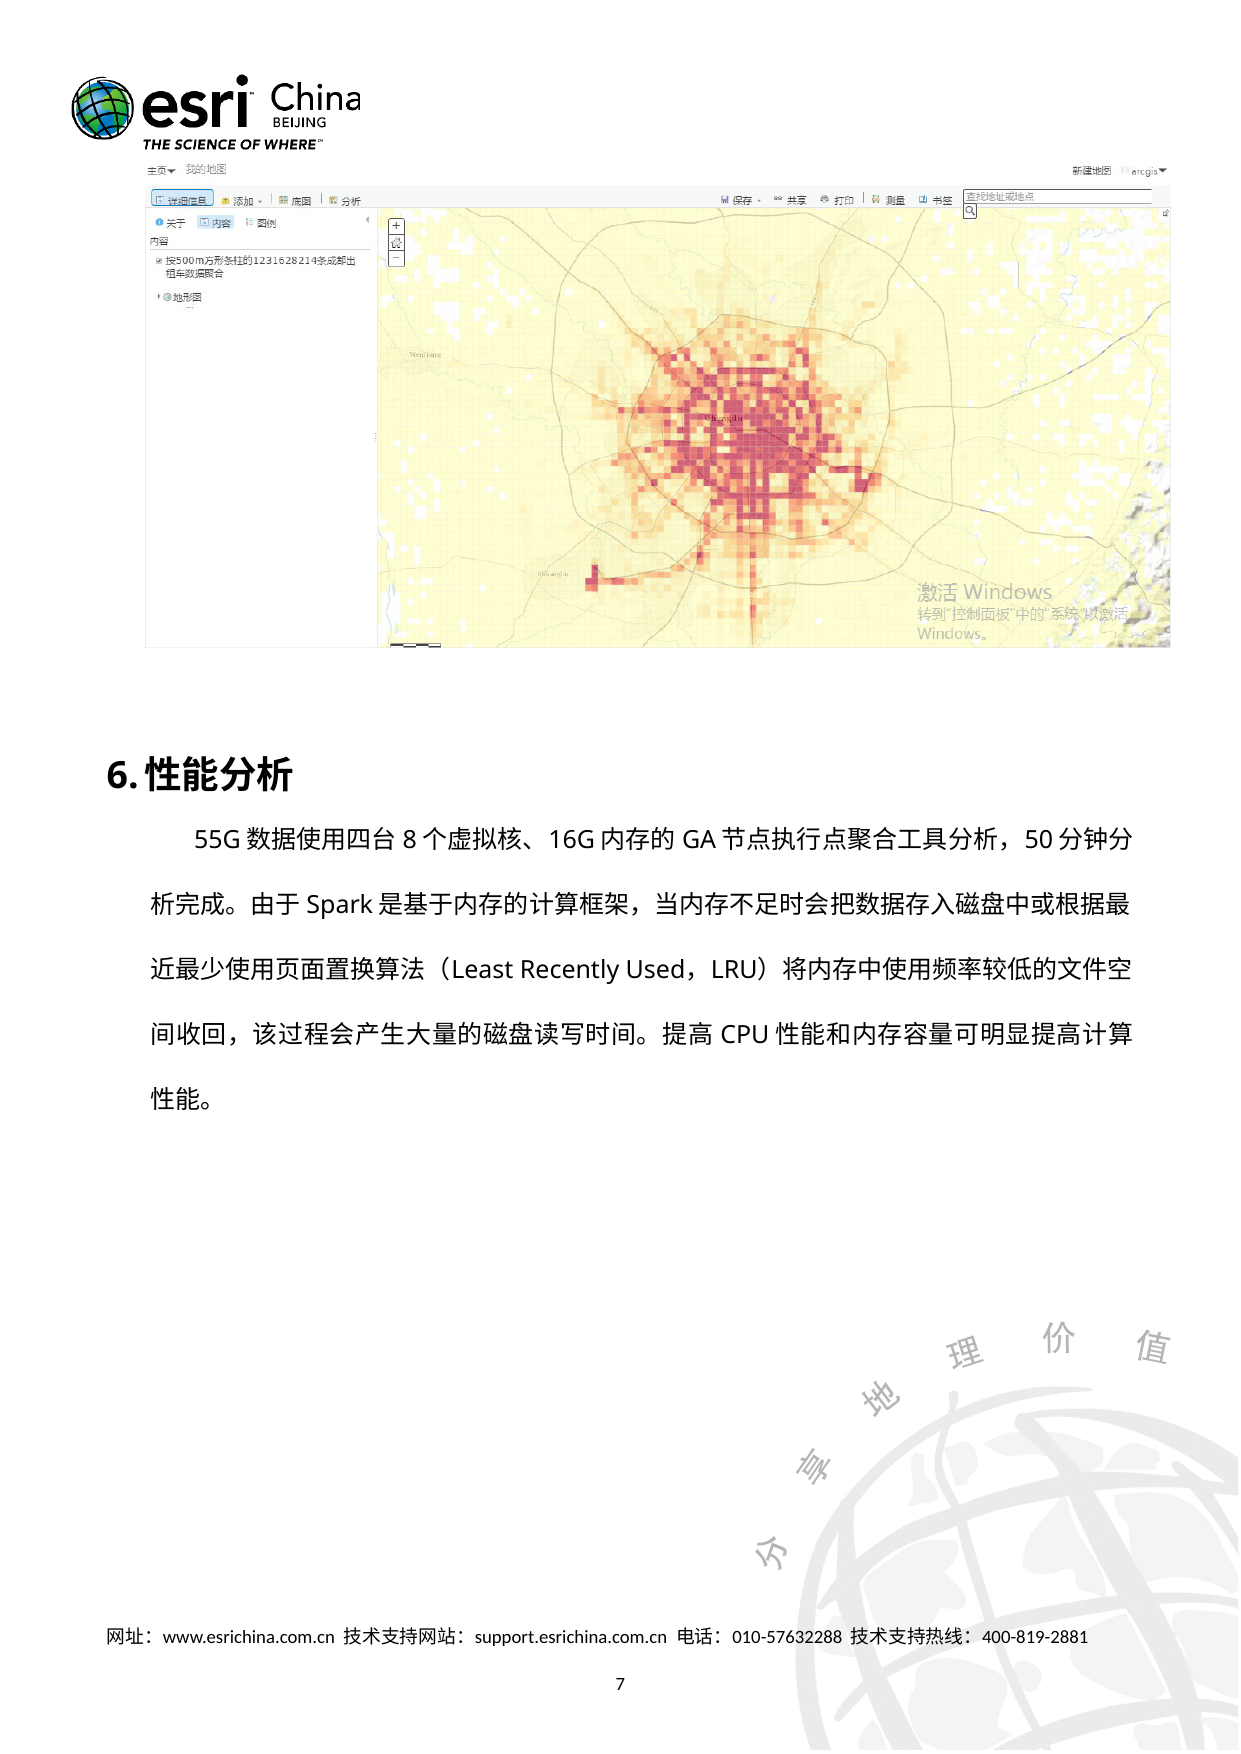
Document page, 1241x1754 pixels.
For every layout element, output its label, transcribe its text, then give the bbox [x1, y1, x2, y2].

picture [143, 154, 1172, 648]
picture [734, 1632, 739, 1642]
picture [61, 66, 360, 150]
picture [732, 1246, 1239, 1750]
list 性能分析 [106, 740, 1134, 805]
list 55G数据使用四台8个虚拟核、16G内存的 GA节点执行点聚合工具分析，50分钟分析完成。由于Spark是基于内存的计算框架，当内存不足时会把数据存入磁盘中或根据最近最少使用页面置换算法（Least Recently Used，LRU）将内存中使用频率较低的文件空间收回，该过程会产生大量的磁盘读写时间。提高CPU性能和内存容量可明显提高计算性能。 [150, 805, 1134, 1130]
